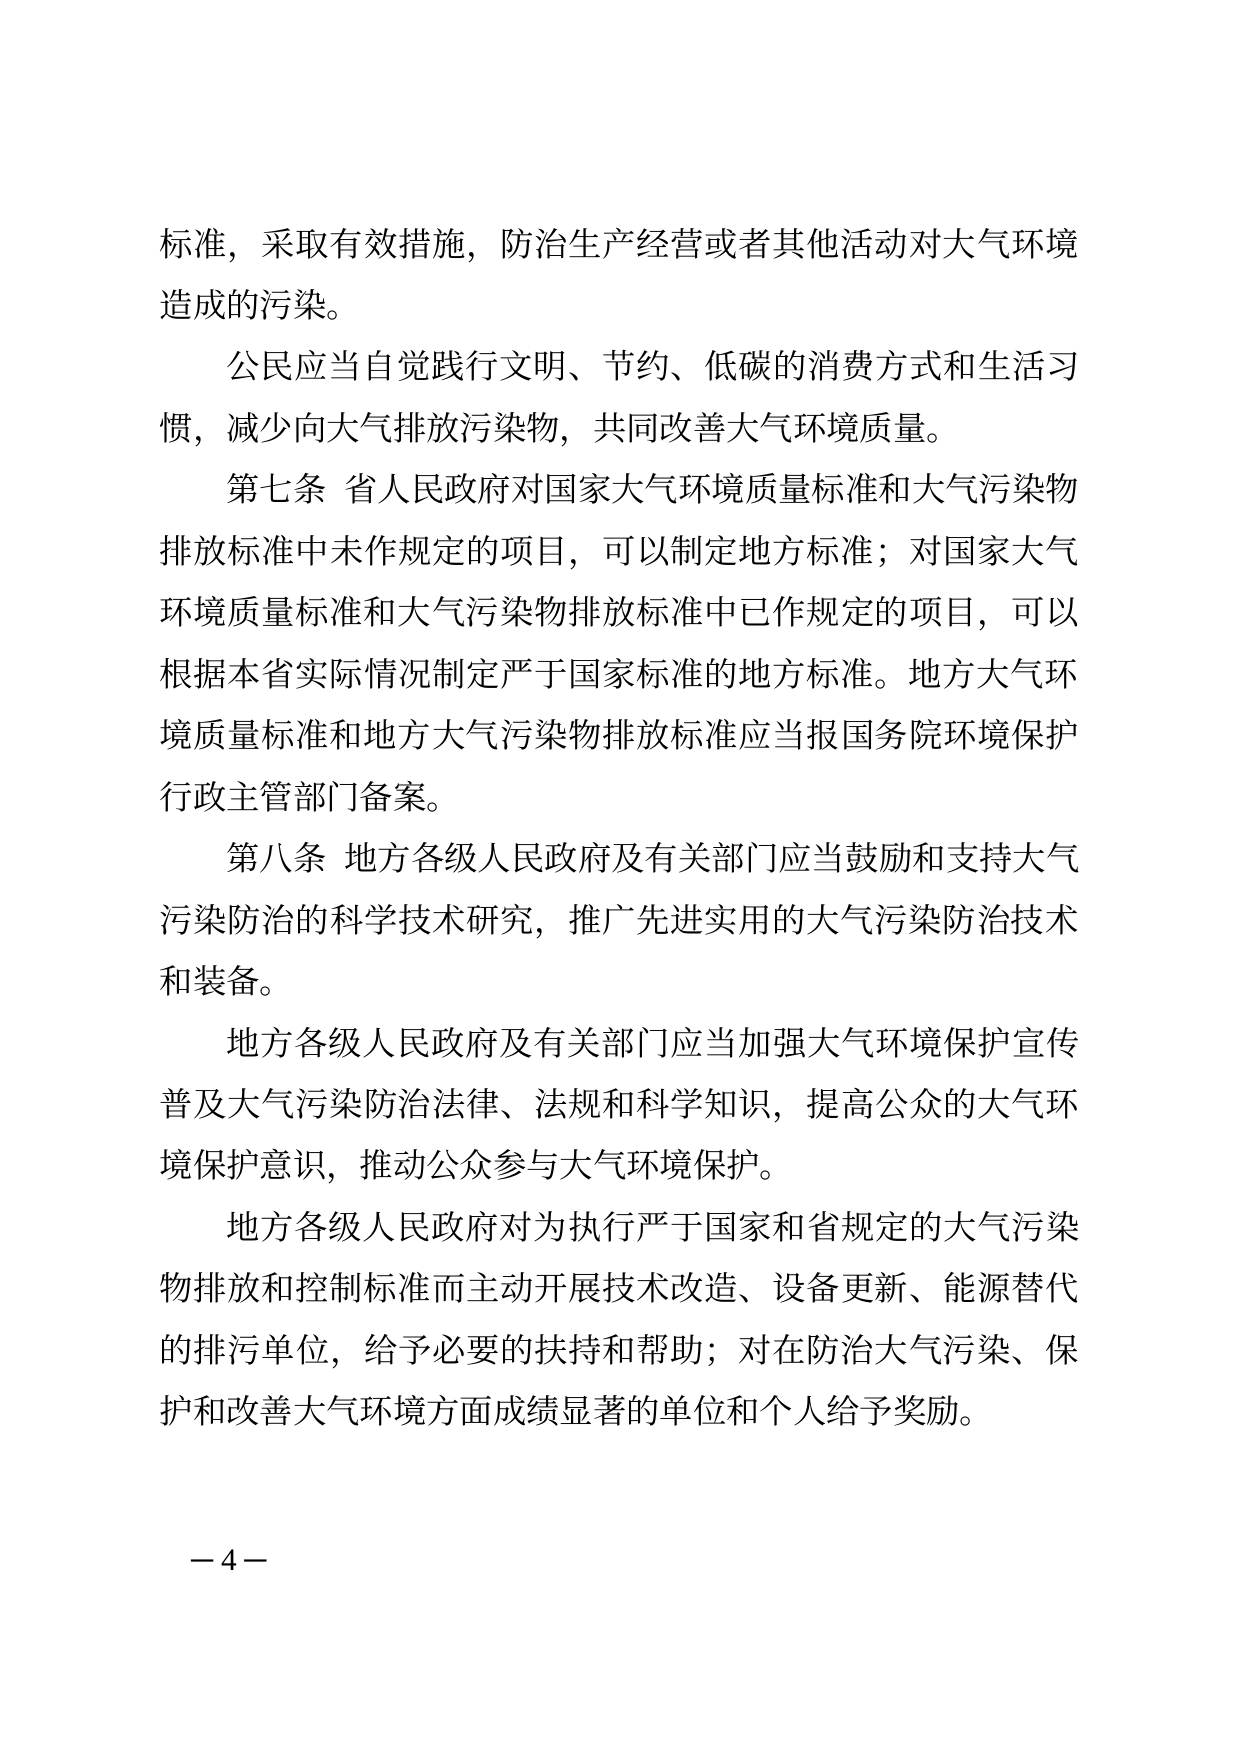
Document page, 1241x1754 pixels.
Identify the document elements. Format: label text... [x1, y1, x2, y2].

text 地方各级人民政府及有关部门应当加强大气环境保护宣传，普及大气污染防治法律、法规和科学知识，提高公众的大气环境保护意识，推动公众参与大气环境保护。 [159, 1006, 1081, 1190]
text 地方各级人民政府对为执行严于国家和省规定的大气污染物排放和控制标准而主动开展技术改造、设备更新、能源替代的排污单位，给予必要的扶持和帮助；对在防治大气污染、保护和改善大气环境方面成绩显著的单位和个人给予奖励。 [159, 1190, 1081, 1436]
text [159, 207, 1081, 330]
text 第八条 地方各级人民政府及有关部门应当鼓励和支持大气污染防治的科学技术研究，推广先进实用的大气污染防治技术和装备。 [159, 821, 1081, 1006]
text 公民应当自觉践行文明、节约、低碳的消费方式和生活习惯，减少向大气排放污染物，共同改善大气环境质量。 [159, 330, 1081, 453]
text 第七条 省人民政府对国家大气环境质量标准和大气污染物排放标准中未作规定的项目，可以制定地方标准；对国家大气环境质量标准和大气污染物排放标准中已作规定的项目，可以根据本省实际情况制定严于国家标准的地方标准。地方大气环境质量标准和地方大气污染物排放标准应当报国务院环境保护行政主管部门备案。 [159, 453, 1081, 821]
